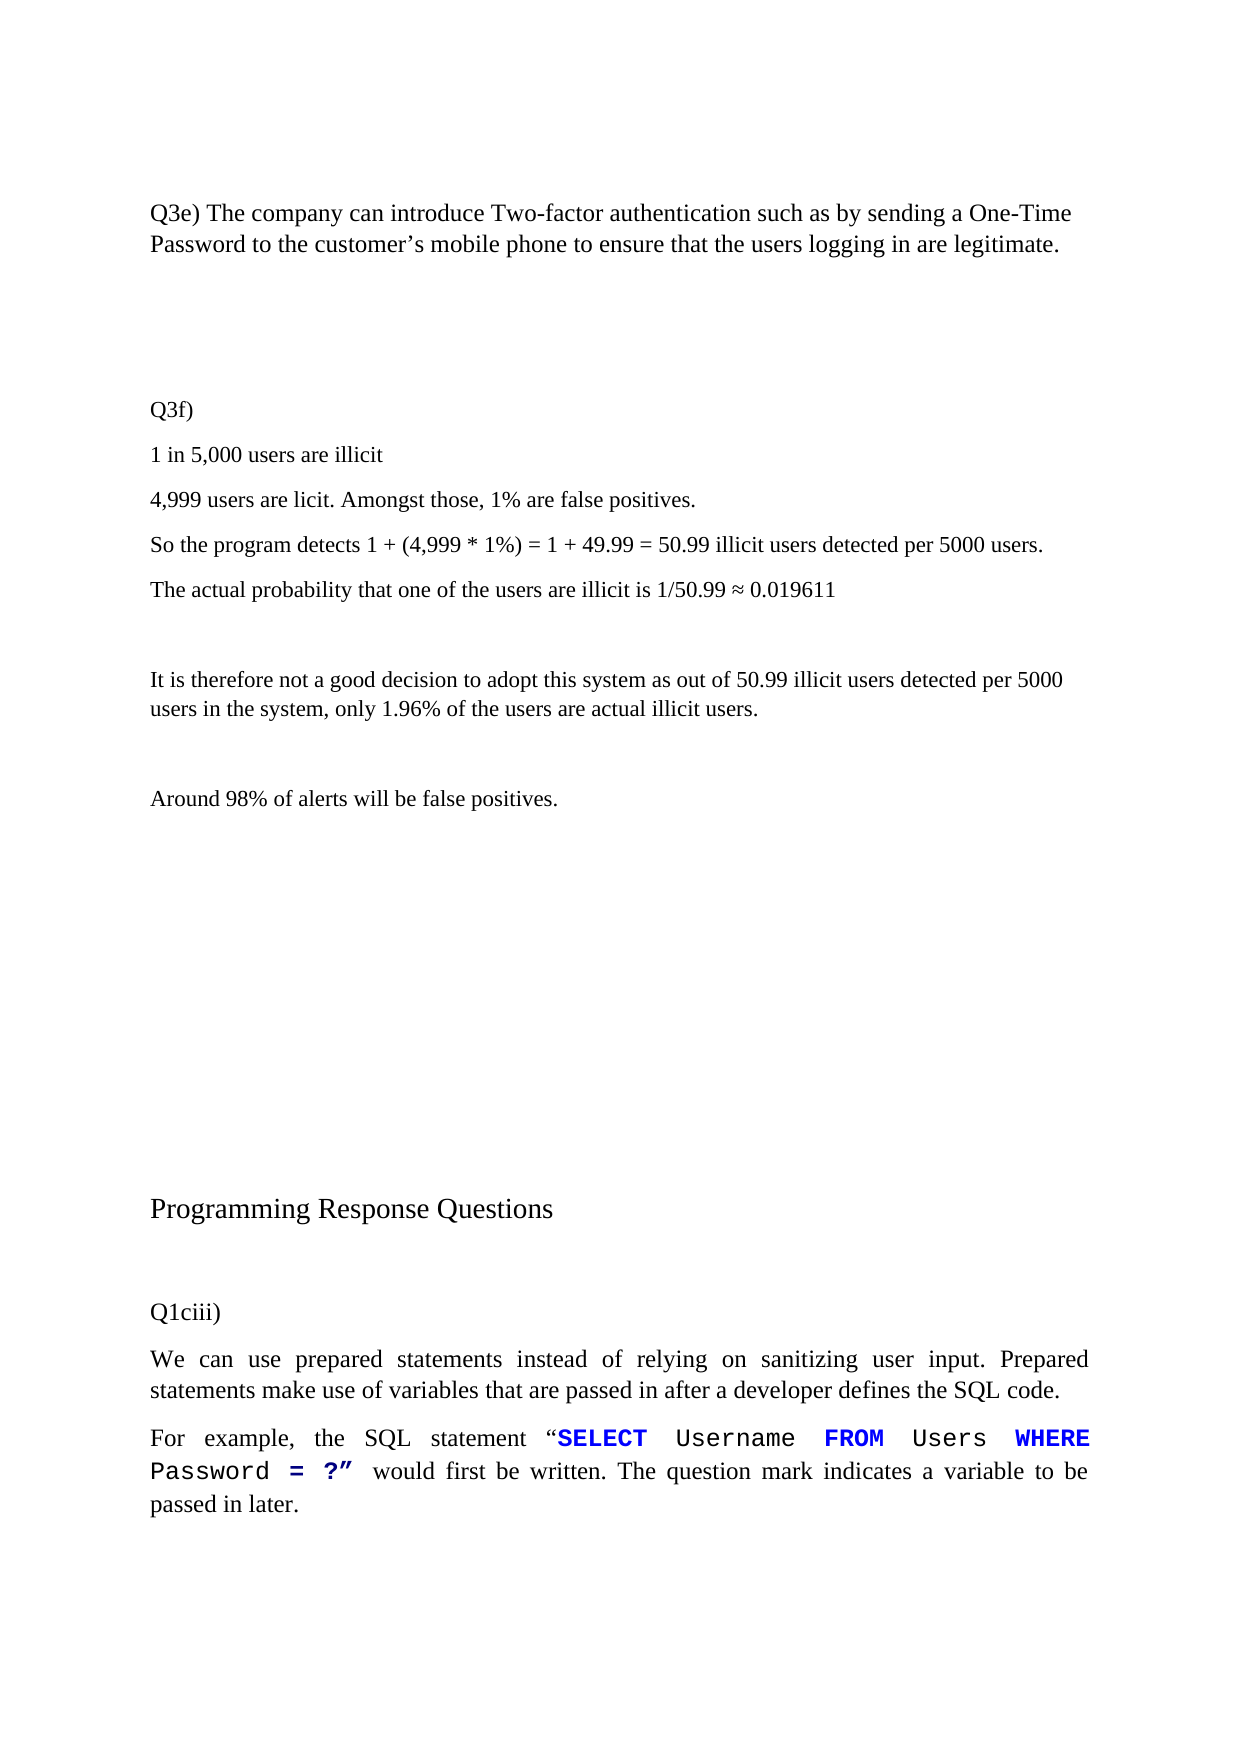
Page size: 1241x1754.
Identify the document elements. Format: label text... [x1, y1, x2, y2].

text We can use prepared statements instead of relying on sanitizing user input. Prepared statements make use of variables that are passed in after a developer defines the SQL code. [150, 1344, 1090, 1404]
text 1 in 5,000 users are illicit [150, 441, 1090, 467]
text It is therefore not a good decision to adopt this system as out of 50.99 illicit users detected per 5000 users in the system, only 1.96% of the users are actual illicit users. [150, 667, 1090, 721]
text For example, the SQL statement “SELECT Username FROM Users WHERE Password = ?” would first be written. The question mark indicates a variable to be passed in later. [150, 1423, 1090, 1518]
text Q3f) [150, 396, 1090, 422]
text So the program detects 1 + (4,999 * 1%) = 1 + 49.99 = 50.99 illicit users detected per 5000 users. [150, 531, 1090, 558]
text Q1ciii) [150, 1297, 1090, 1326]
text Q3e) The company can introduce Two-factor authentication such as by sending a One-Time Password to the customer’s mobile phone to ensure that the users logging in are legitimate. [150, 198, 1090, 257]
text Around 98% of alerts will be false positives. [150, 785, 1090, 812]
text 4,999 users are licit. Amongst those, 1% are false positives. [150, 486, 1090, 512]
text Programming Response Questions [150, 1191, 1090, 1225]
text The actual probability that one of the users are illicit is 1/50.99 ≈ 0.019611 [150, 576, 1090, 603]
